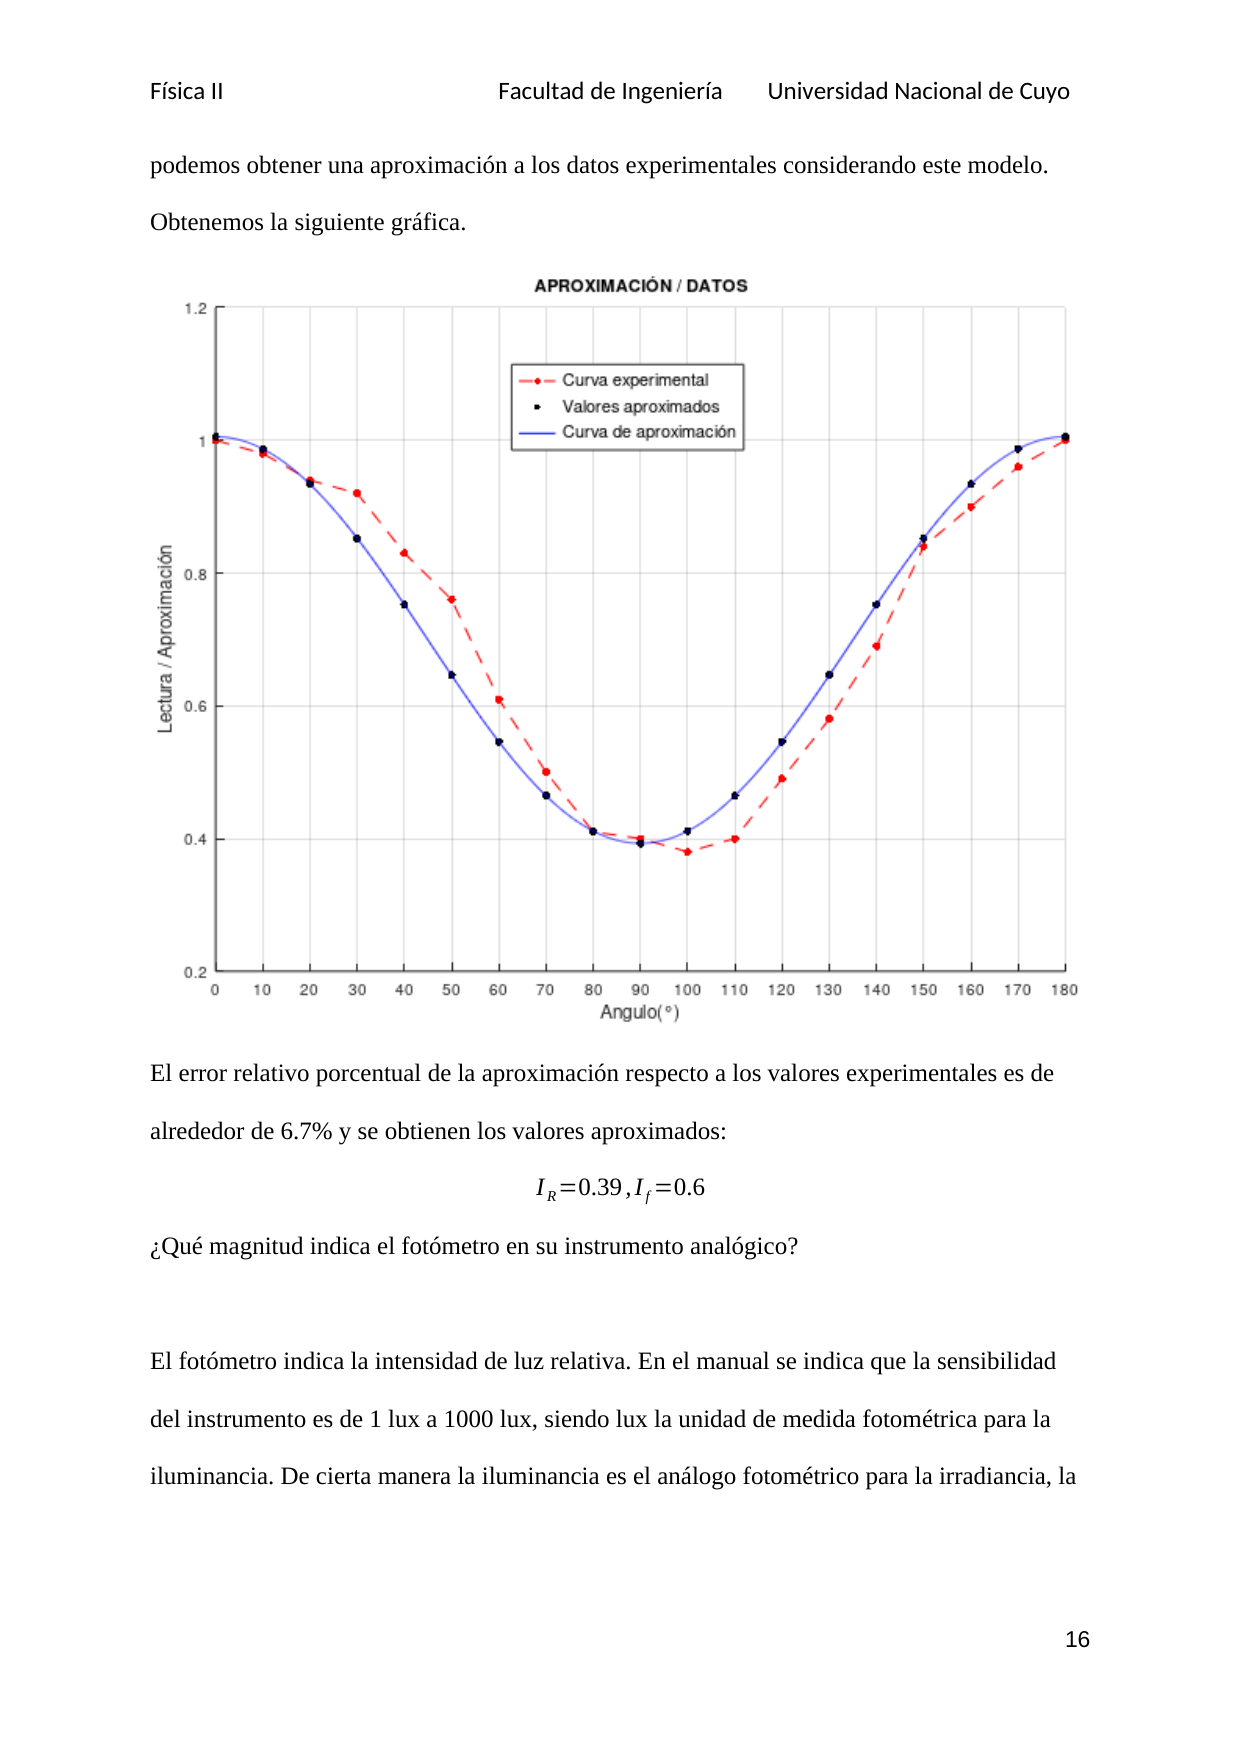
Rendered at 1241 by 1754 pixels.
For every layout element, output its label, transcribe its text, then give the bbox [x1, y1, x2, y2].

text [150, 150, 1090, 236]
picture [150, 265, 1090, 1033]
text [150, 1346, 1090, 1490]
text El error relativo porcentual de la aproximación respecto a los valores experimentales es de alrededor de 6.7% y se obtienen los valores aproximados: [150, 1058, 1090, 1145]
text ¿Qué magnitud indica el fotómetro en su instrumento analógico? [150, 1231, 1090, 1260]
